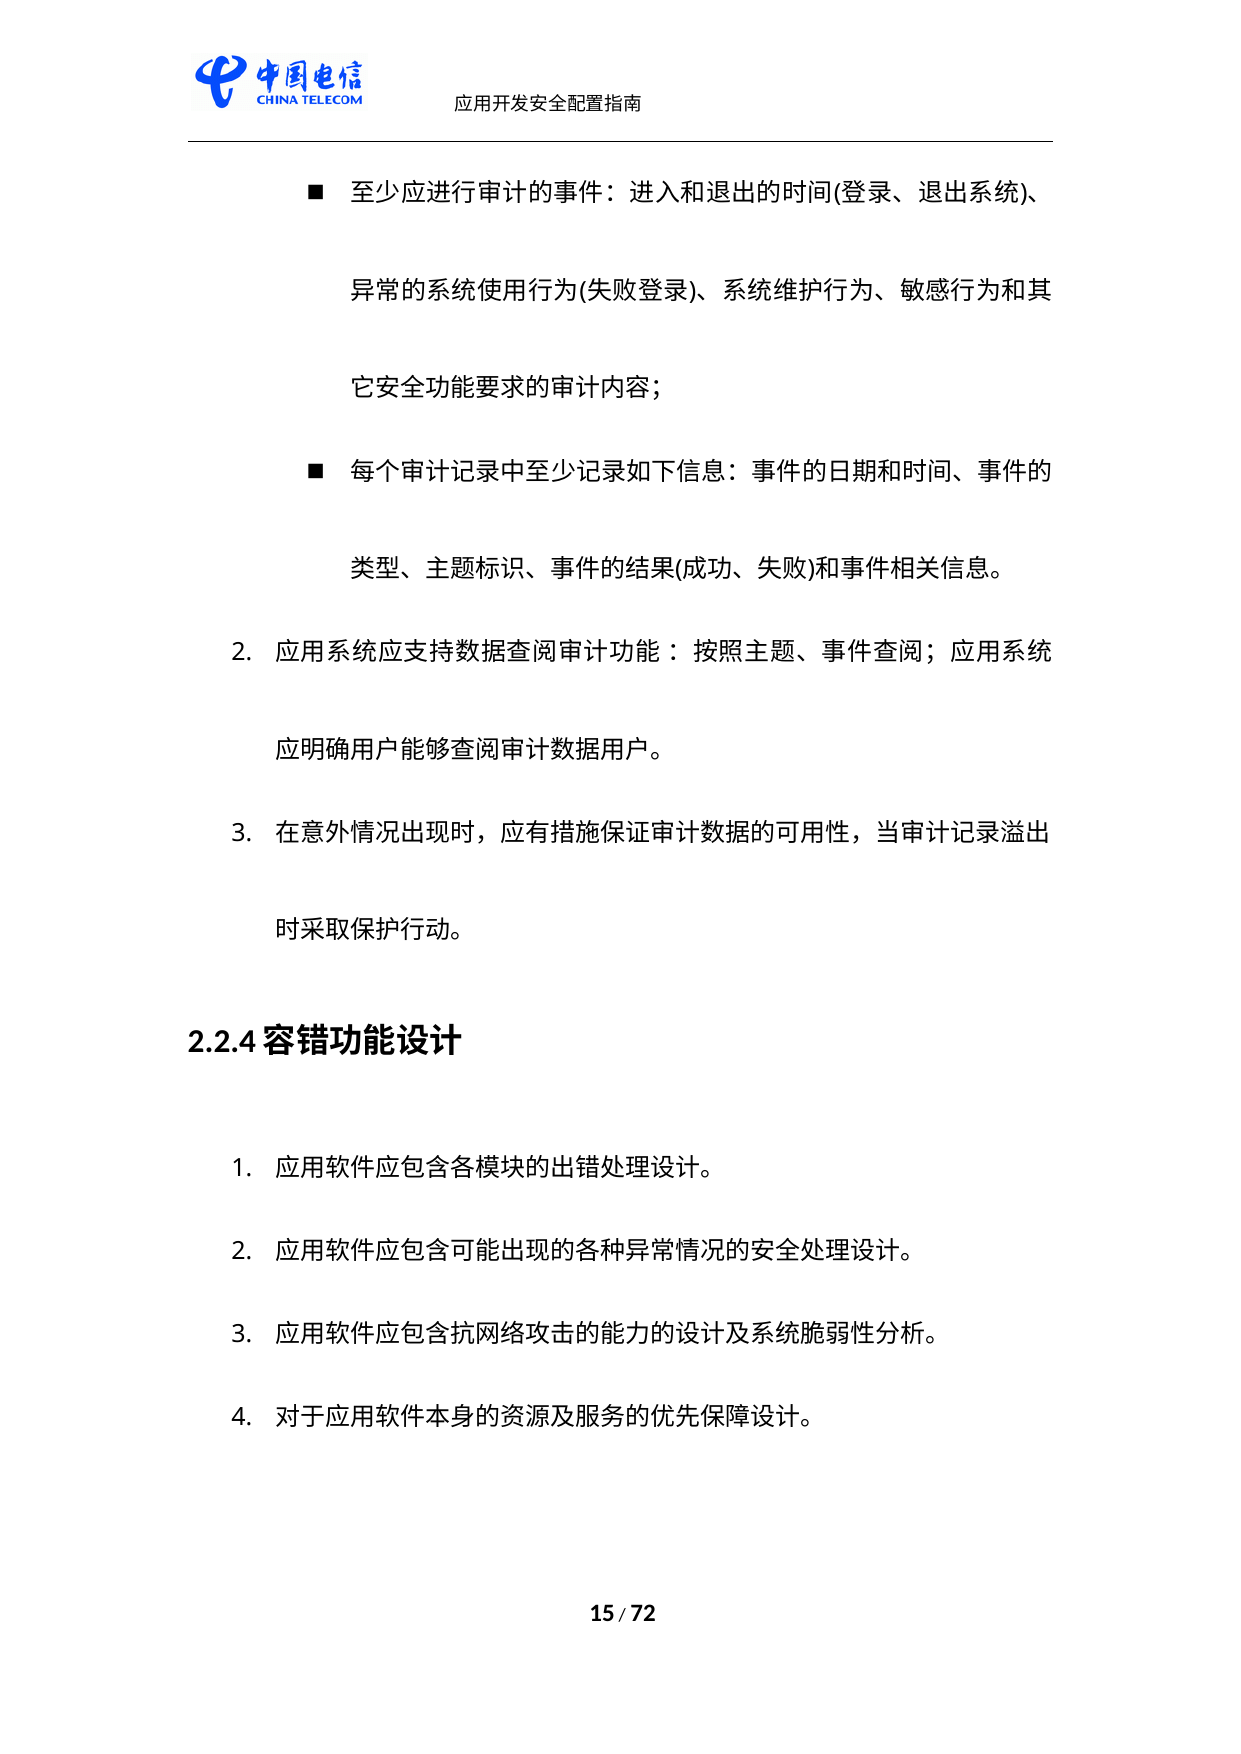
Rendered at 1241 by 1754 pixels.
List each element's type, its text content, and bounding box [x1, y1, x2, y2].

picture [191, 53, 368, 111]
list 在意外情况出现时，应有措施保证审计数据的可用性，当审计记录溢出时采取保护行动。 [231, 798, 1053, 960]
list 每个审计记录中至少记录如下信息：事件的日期和时间、事件的类型、主题标识、事件的结果(成功、失败)和事件相关信息。 [306, 437, 1053, 599]
list 至少应进行审计的事件：进入和退出的时间(登录、退出系统)、异常的系统使用行为(失败登录)、系统维护行为、敏感行为和其它安全功能要求的审计内容； [306, 158, 1053, 418]
list 应用系统应支持数据查阅审计功能 ：按照主题、事件查阅；应用系统应明确用户能够查阅审计数据用户。 [231, 617, 1053, 780]
subtitle 容错功能设计 [187, 1006, 1053, 1071]
list 对于应用软件本身的资源及服务的优先保障设计。 [231, 1382, 1053, 1447]
list 应用软件应包含可能出现的各种异常情况的安全处理设计。 [231, 1216, 1053, 1281]
list 应用软件应包含各模块的出错处理设计。 [231, 1133, 1053, 1198]
list 应用软件应包含抗网络攻击的能力的设计及系统脆弱性分析。 [231, 1299, 1053, 1364]
